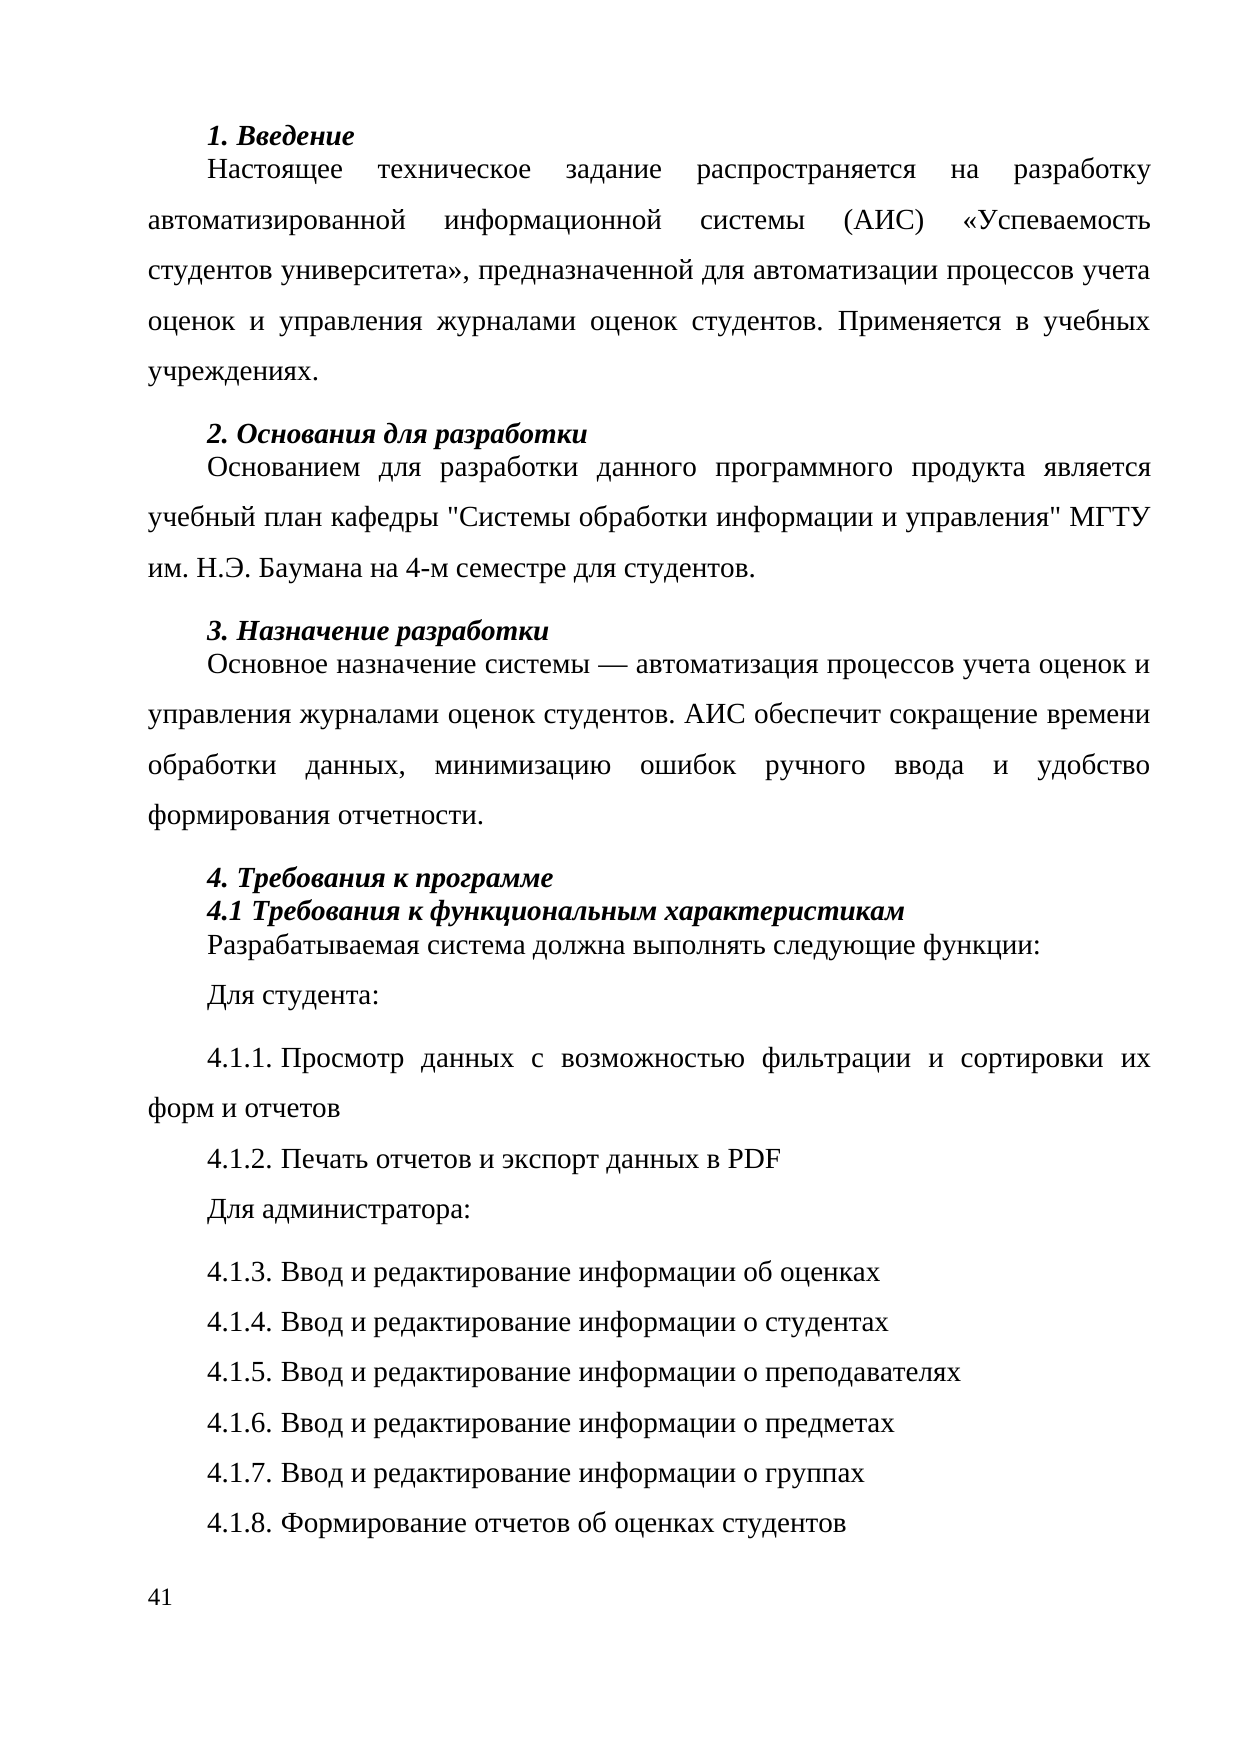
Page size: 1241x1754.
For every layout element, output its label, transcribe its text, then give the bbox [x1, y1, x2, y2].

list Ввод и редактирование информации о предметах [148, 1405, 1152, 1438]
list Формирование отчетов об оценках студентов [148, 1506, 1152, 1539]
text Основное назначение системы — автоматизация процессов учета оценок и управления журналами оценок студентов. АИС обеспечит сокращение времени обработки данных, минимизацию ошибок ручного ввода и удобство формирования отчетности. [148, 646, 1152, 831]
subtitle Требования к функциональным характеристикам [148, 893, 1152, 927]
text Для администратора: [148, 1191, 1152, 1225]
text Настоящее техническое задание распространяется на разработку автоматизированной информационной системы (АИС) «Успеваемость студентов университета», предназначенной для автоматизации процессов учета оценок и управления журналами оценок студентов. Применяется в учебных учреждениях. [148, 152, 1152, 386]
text Для студента: [148, 977, 1152, 1011]
subtitle Введение [148, 118, 1152, 152]
text Основанием для разработки данного программного продукта является учебный план кафедры "Системы обработки информации и управления" МГТУ им. Н.Э. Баумана на 4-м семестре для студентов. [148, 449, 1152, 583]
text Разрабатываемая система должна выполнять следующие функции: [148, 927, 1152, 961]
list Просмотр данных с возможностью фильтрации и сортировки их форм и отчетов [148, 1040, 1152, 1124]
subtitle Основания для разработки [148, 416, 1152, 449]
list Печать отчетов и экспорт данных в PDF [148, 1141, 1152, 1174]
subtitle Требования к программе [148, 860, 1152, 893]
list Ввод и редактирование информации о преподавателях [148, 1354, 1152, 1388]
list Ввод и редактирование информации о студентах [148, 1304, 1152, 1338]
list Ввод и редактирование информации о группах [148, 1455, 1152, 1489]
subtitle Назначение разработки [148, 613, 1152, 646]
list Ввод и редактирование информации об оценках [148, 1254, 1152, 1287]
